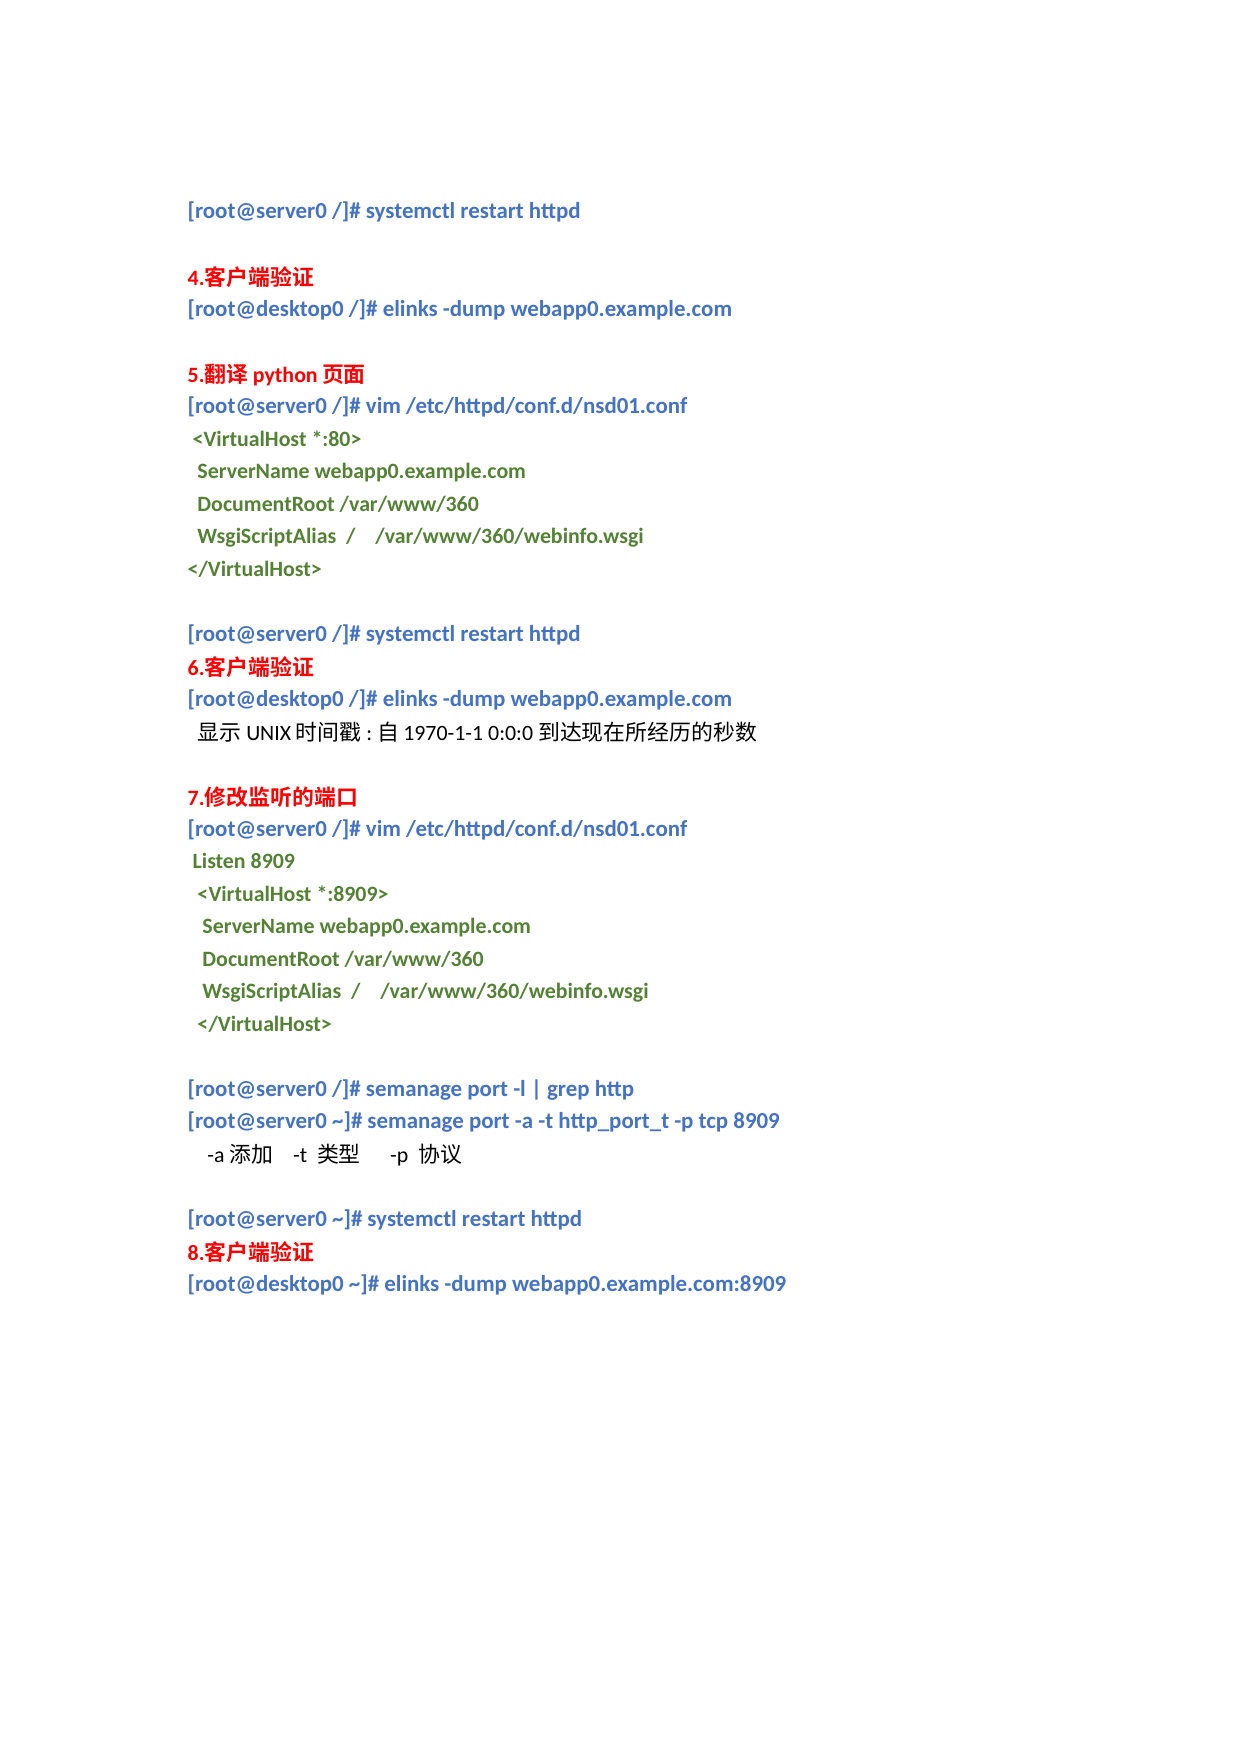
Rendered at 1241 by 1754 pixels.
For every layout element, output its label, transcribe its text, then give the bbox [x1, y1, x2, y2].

text [root@server0 /]# vim /etc/httpd/conf.d/nsd01.conf [187, 812, 1053, 844]
text WsgiScriptAlias / /var/www/360/webinfo.wsgi [187, 519, 1053, 552]
text DocumentRoot /var/www/360 [187, 487, 1053, 519]
text -a 添加 -t 类型 -p 协议 [187, 1137, 1053, 1169]
text WsgiScriptAlias / /var/www/360/webinfo.wsgi [187, 974, 1053, 1007]
text <VirtualHost *:80> [187, 422, 1053, 454]
text </VirtualHost> [187, 552, 1053, 584]
text 6.客户端验证 [187, 649, 1053, 682]
text </VirtualHost> [187, 1007, 1053, 1039]
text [187, 389, 1053, 422]
text 7.修改监听的端口 [187, 779, 1053, 812]
text 8.客户端验证 [187, 1234, 1053, 1267]
text Listen 8909 [187, 844, 1053, 877]
text <VirtualHost *:8909> [187, 877, 1053, 909]
text 显示 UNIX时间戳 : 自1970-1-1 0:0:0 到达现在所经历的秒数 [187, 714, 1053, 747]
text 5.翻译python页面 [187, 357, 1053, 389]
text [root@server0 ~]# systemctl restart httpd [187, 1202, 1053, 1234]
text [root@desktop0 ~]# elinks -dump webapp0.example.com:8909 [187, 1267, 1053, 1299]
text [root@desktop0 /]# elinks -dump webapp0.example.com [187, 682, 1053, 714]
text [root@desktop0 /]# elinks -dump webapp0.example.com [187, 292, 1053, 324]
text 4.客户端验证 [187, 259, 1053, 292]
text [root@server0 ~]# semanage port -a -t http_port_t -p tcp 8909 [187, 1104, 1053, 1137]
text [root@server0 /]# systemctl restart httpd [187, 617, 1053, 649]
text ServerName webapp0.example.com [187, 454, 1053, 487]
text ServerName webapp0.example.com [187, 909, 1053, 942]
text DocumentRoot /var/www/360 [187, 942, 1053, 974]
text [root@server0 /]# semanage port -l | grep http [187, 1072, 1053, 1104]
text [root@server0 /]# systemctl restart httpd [187, 194, 1053, 227]
